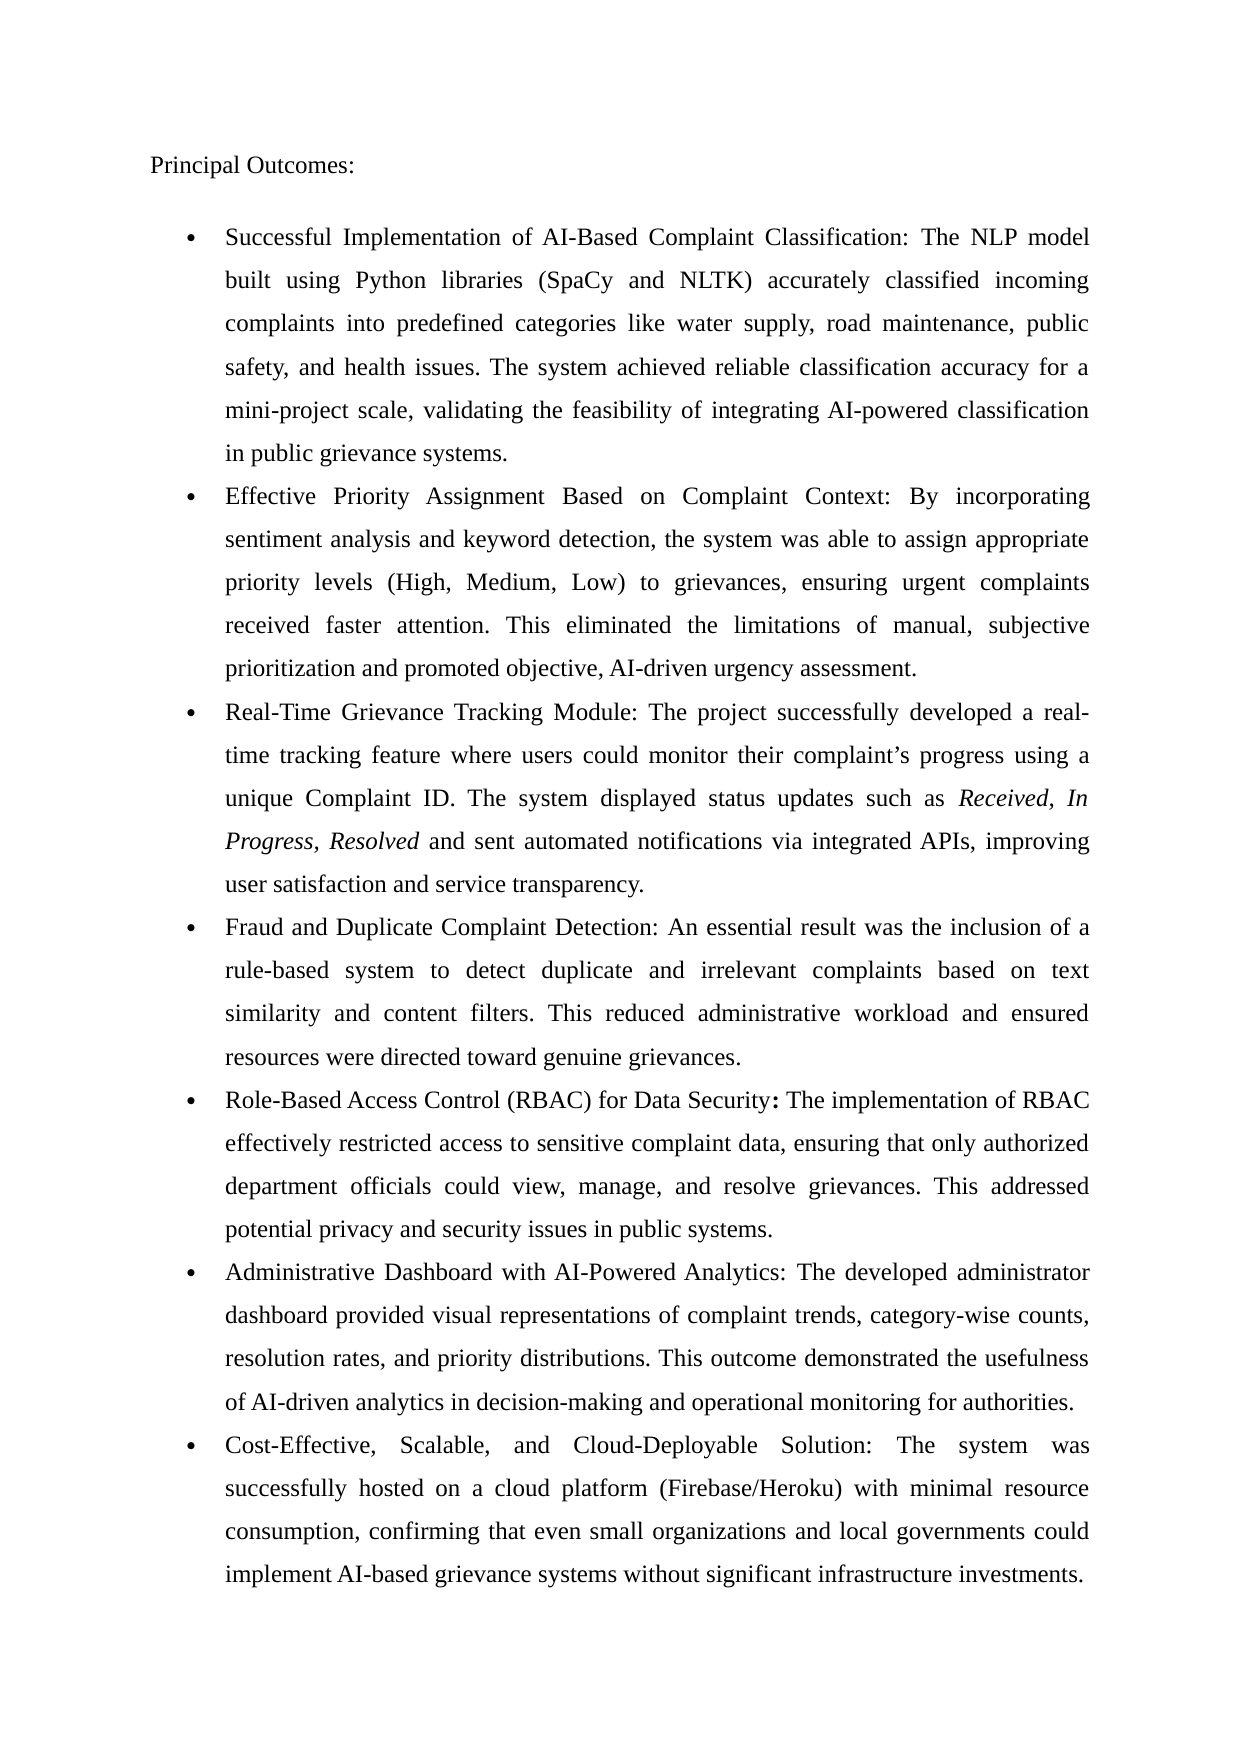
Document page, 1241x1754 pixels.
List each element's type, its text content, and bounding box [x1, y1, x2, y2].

list Administrative Dashboard with AI-Powered Analytics: The developed administrator dashboard provided visual representations of complaint trends, category-wise counts, resolution rates, and priority distributions. This outcome demonstrated the usefulness of AI-driven analytics in decision-making and operational monitoring for authorities. [187, 1257, 1090, 1415]
list Effective Priority Assignment Based on Complaint Context: By incorporating sentiment analysis and keyword detection, the system was able to assign appropriate priority levels (High, Medium, Low) to grievances, ensuring urgent complaints received faster attention. This eliminated the limitations of manual, subjective prioritization and promoted objective, AI-driven urgency assessment. [187, 481, 1090, 682]
subtitle Principal Outcomes: [150, 150, 1090, 179]
list Cost-Effective, Scalable, and Cloud-Deployable Solution: The system was successfully hosted on a cloud platform (Firebase/Heroku) with minimal resource consumption, confirming that even small organizations and local governments could implement AI-based grievance systems without significant infrastructure investments. [187, 1430, 1090, 1588]
list Fraud and Duplicate Complaint Detection: An essential result was the inclusion of a rule-based system to detect duplicate and irrelevant complaints based on text similarity and content filters. This reduced administrative workload and ensured resources were directed toward genuine grievances. [187, 912, 1090, 1070]
list Successful Implementation of AI-Based Complaint Classification: The NLP model built using Python libraries (SpaCy and NLTK) accurately classified incoming complaints into predefined categories like water supply, road maintenance, public safety, and health issues. The system achieved reliable classification accuracy for a mini-project scale, validating the feasibility of integrating AI-powered classification in public grievance systems. [187, 222, 1090, 467]
list Role-Based Access Control (RBAC) for Data Security: The implementation of RBAC effectively restricted access to sensitive complaint data, ensuring that only authorized department officials could view, manage, and resolve grievances. This addressed potential privacy and security issues in public systems. [187, 1085, 1090, 1243]
list Real-Time Grievance Tracking Module: The project successfully developed a real-time tracking feature where users could monitor their complaint’s progress using a unique Complaint ID. The system displayed status updates such as Received, In Progress, Resolved and sent automated notifications via integrated APIs, improving user satisfaction and service transparency. [187, 697, 1090, 898]
